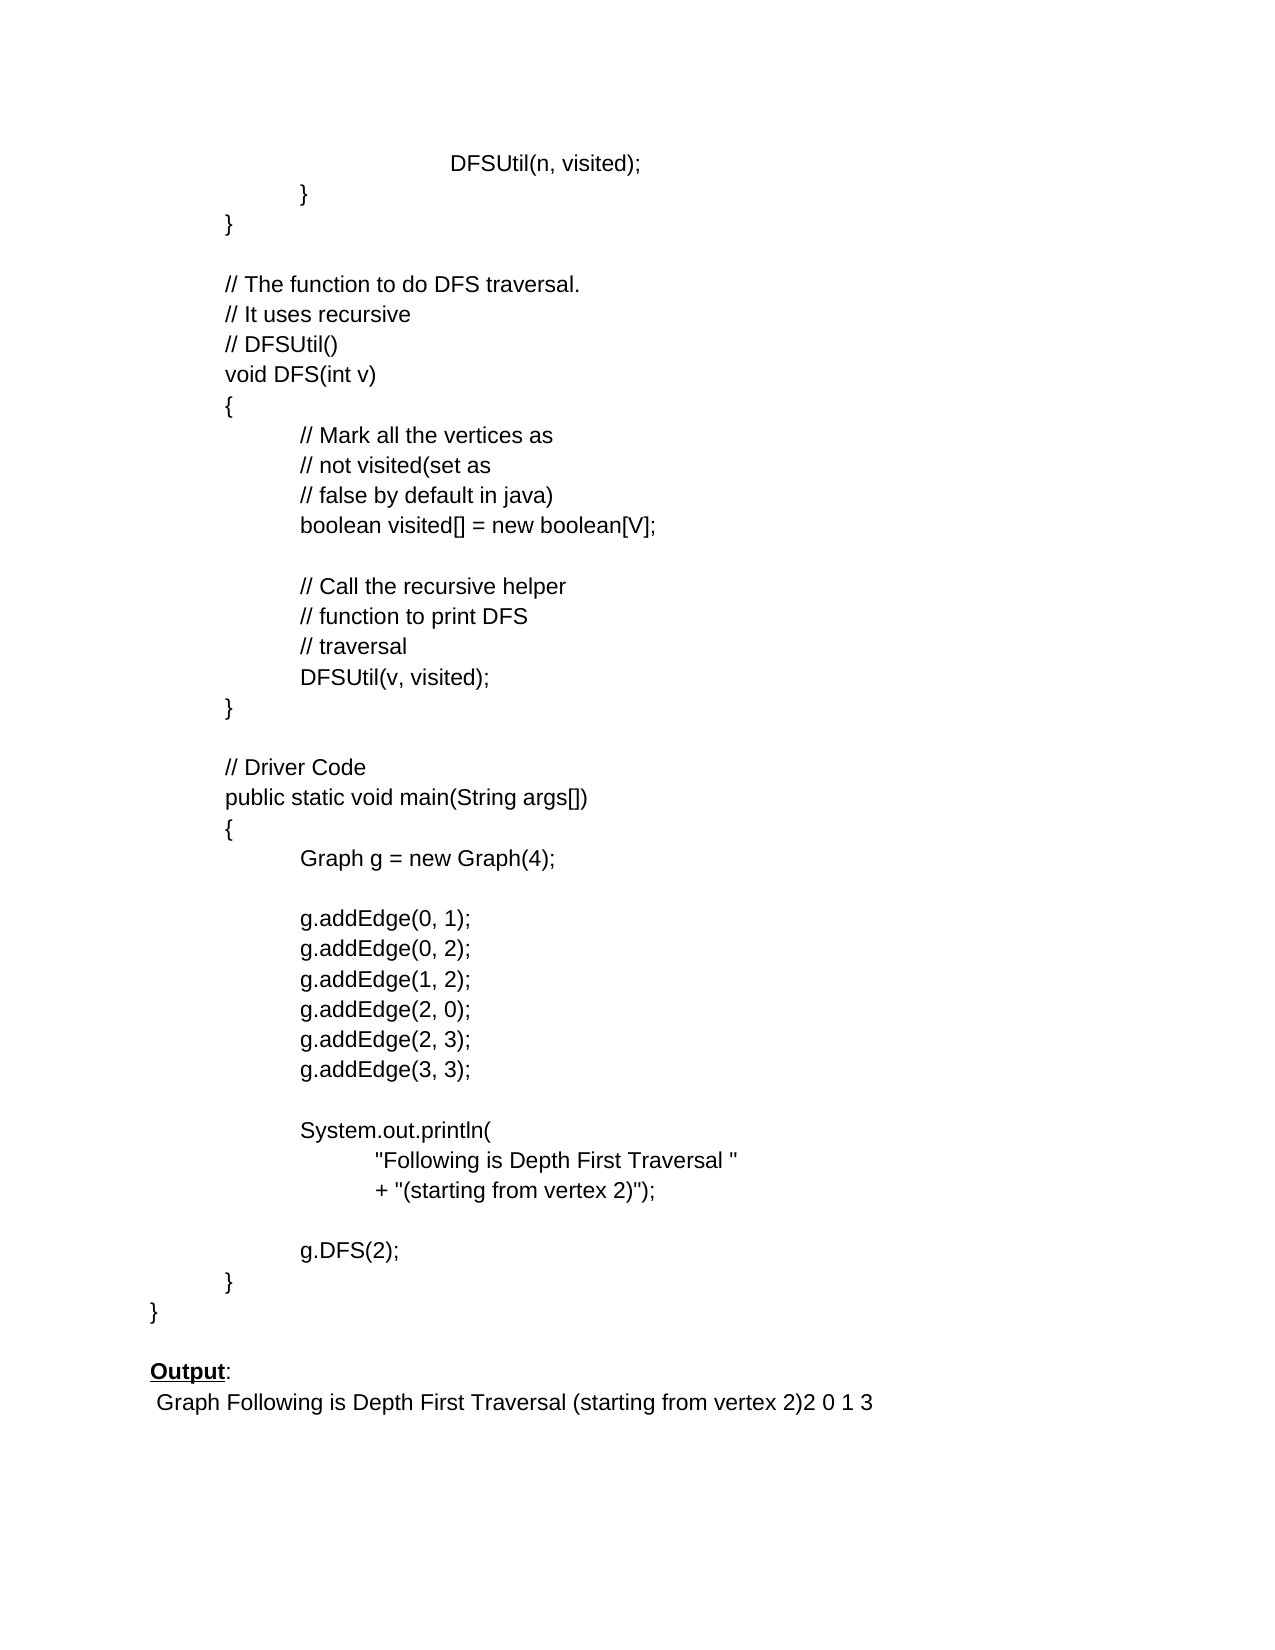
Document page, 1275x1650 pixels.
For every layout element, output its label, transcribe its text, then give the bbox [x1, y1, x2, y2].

text { [150, 814, 1125, 841]
text // Call the recursive helper [150, 573, 1125, 599]
text } [150, 210, 1125, 237]
text } [150, 1268, 1125, 1294]
text } [150, 180, 1125, 207]
text g.DFS(2); [150, 1237, 1125, 1264]
text g.addEdge(2, 0); [150, 996, 1125, 1022]
text // Driver Code [150, 754, 1125, 781]
text // The function to do DFS traversal. [150, 271, 1125, 297]
text g.addEdge(0, 1); [150, 905, 1125, 932]
text g.addEdge(1, 2); [150, 966, 1125, 992]
text void DFS(int v) [150, 361, 1125, 388]
text // It uses recursive [150, 301, 1125, 327]
text g.addEdge(0, 2); [150, 935, 1125, 962]
text { [150, 392, 1125, 418]
text } [150, 694, 1125, 720]
text Output: [150, 1358, 1125, 1385]
text Graph Following is Depth First Traversal (starting from vertex 2)2 0 1 3 [150, 1388, 1125, 1415]
text g.addEdge(3, 3); [150, 1056, 1125, 1083]
text // function to print DFS [150, 603, 1125, 629]
text g.addEdge(2, 3); [150, 1026, 1125, 1052]
text // Mark all the vertices as [150, 422, 1125, 448]
text DFSUtil(v, visited); [150, 663, 1125, 690]
text // DFSUtil() [150, 331, 1125, 358]
text public static void main(String args[]) [150, 784, 1125, 811]
text // not visited(set as [150, 452, 1125, 478]
text "Following is Depth First Traversal " [150, 1147, 1125, 1173]
text System.out.println( [150, 1117, 1125, 1143]
text // false by default in java) [150, 482, 1125, 509]
text Graph g = new Graph(4); [150, 845, 1125, 871]
text + "(starting from vertex 2)"); [150, 1177, 1125, 1203]
text DFSUtil(n, visited); [150, 150, 1125, 176]
text boolean visited[] = new boolean[V]; [150, 512, 1125, 539]
text // traversal [150, 633, 1125, 660]
text } [150, 1298, 1125, 1324]
